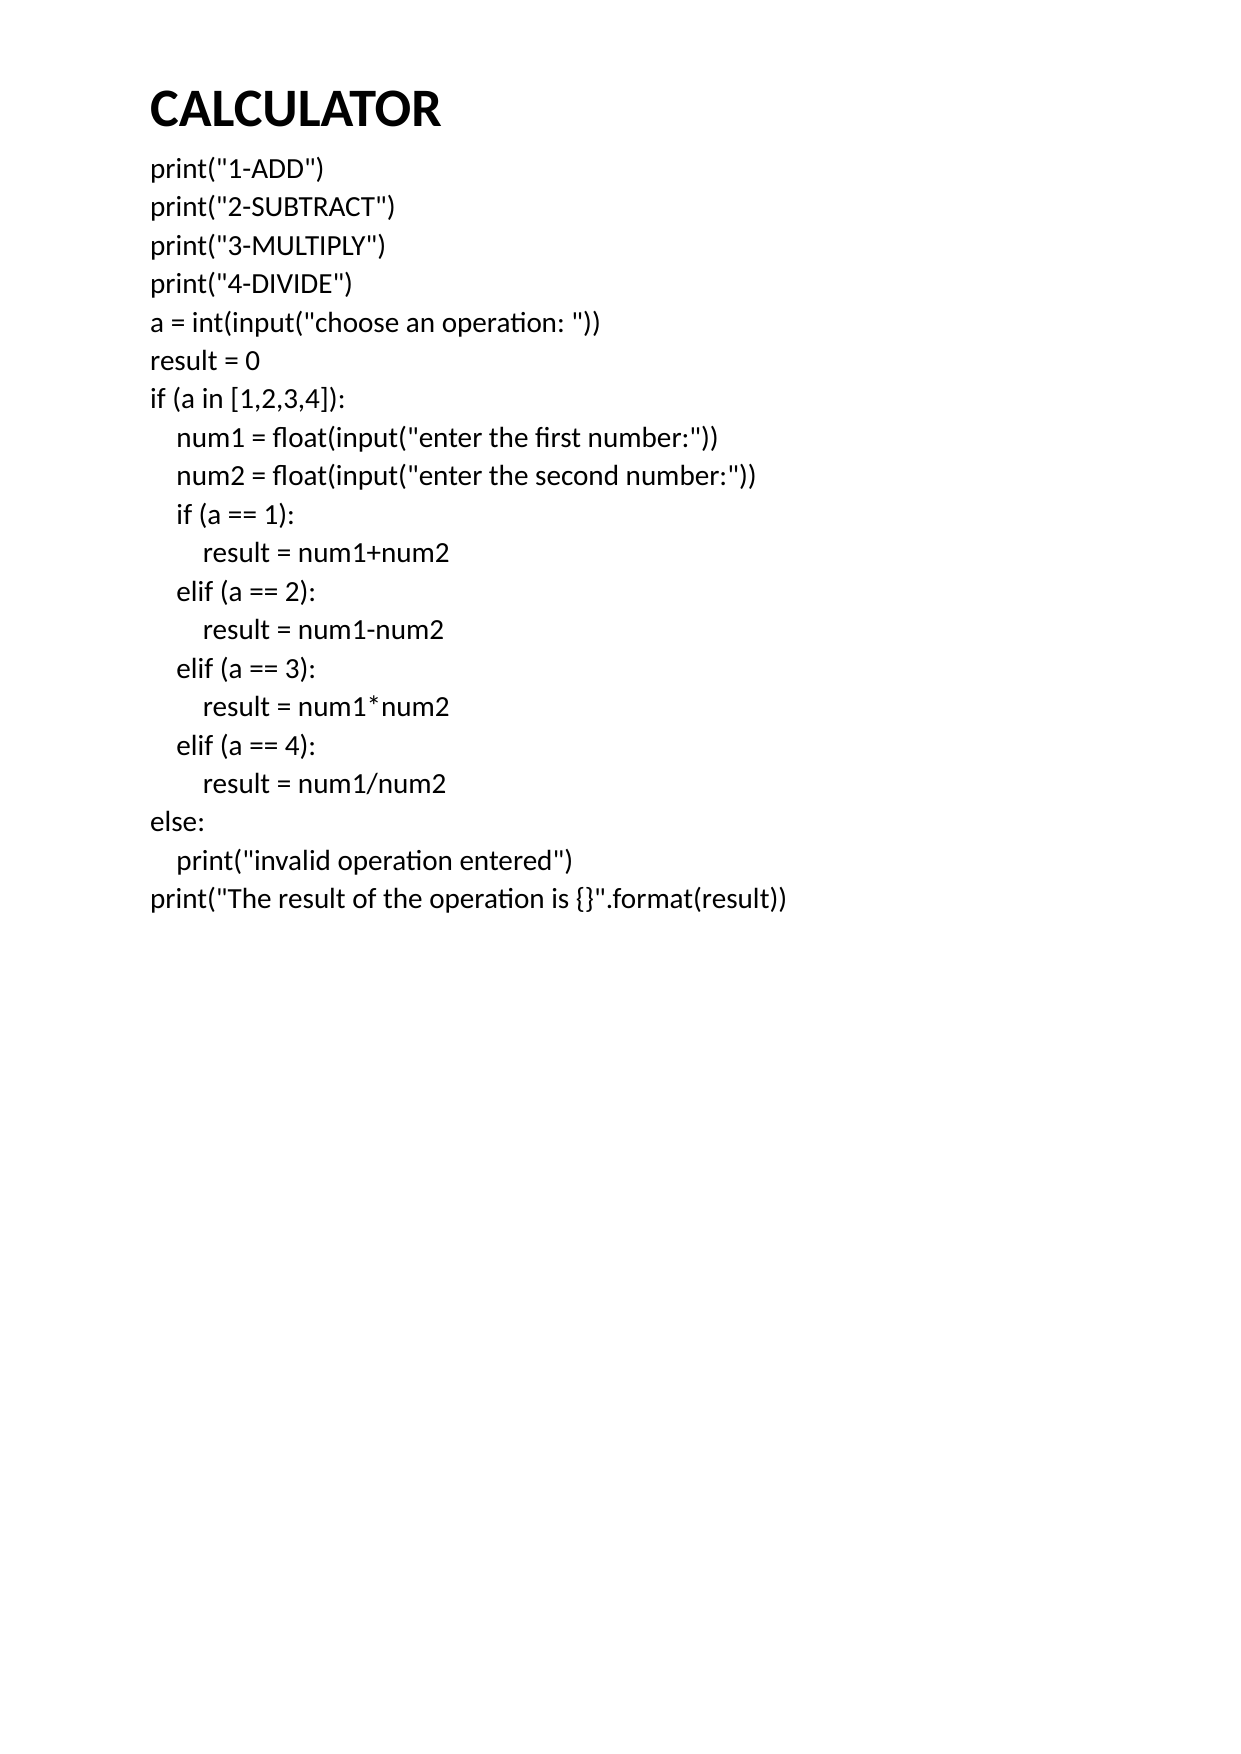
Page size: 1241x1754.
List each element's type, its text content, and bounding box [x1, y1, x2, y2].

text print("1-ADD") print("2-SUBTRACT") print("3-MULTIPLY") print("4-DIVIDE") a = int(input("choose an operation: ")) result = 0 if (a in [1,2,3,4]): num1 = float(input("enter the first number:")) num2 = float(input("enter the second number:")) if (a == 1): result = num1+num2 elif (a == 2): result = num1-num2 elif (a == 3): result = num1*num2 elif (a == 4): result = num1/num2 else: print("invalid operation entered") print("The result of the operation is {}".format(result)) [150, 150, 1090, 1100]
